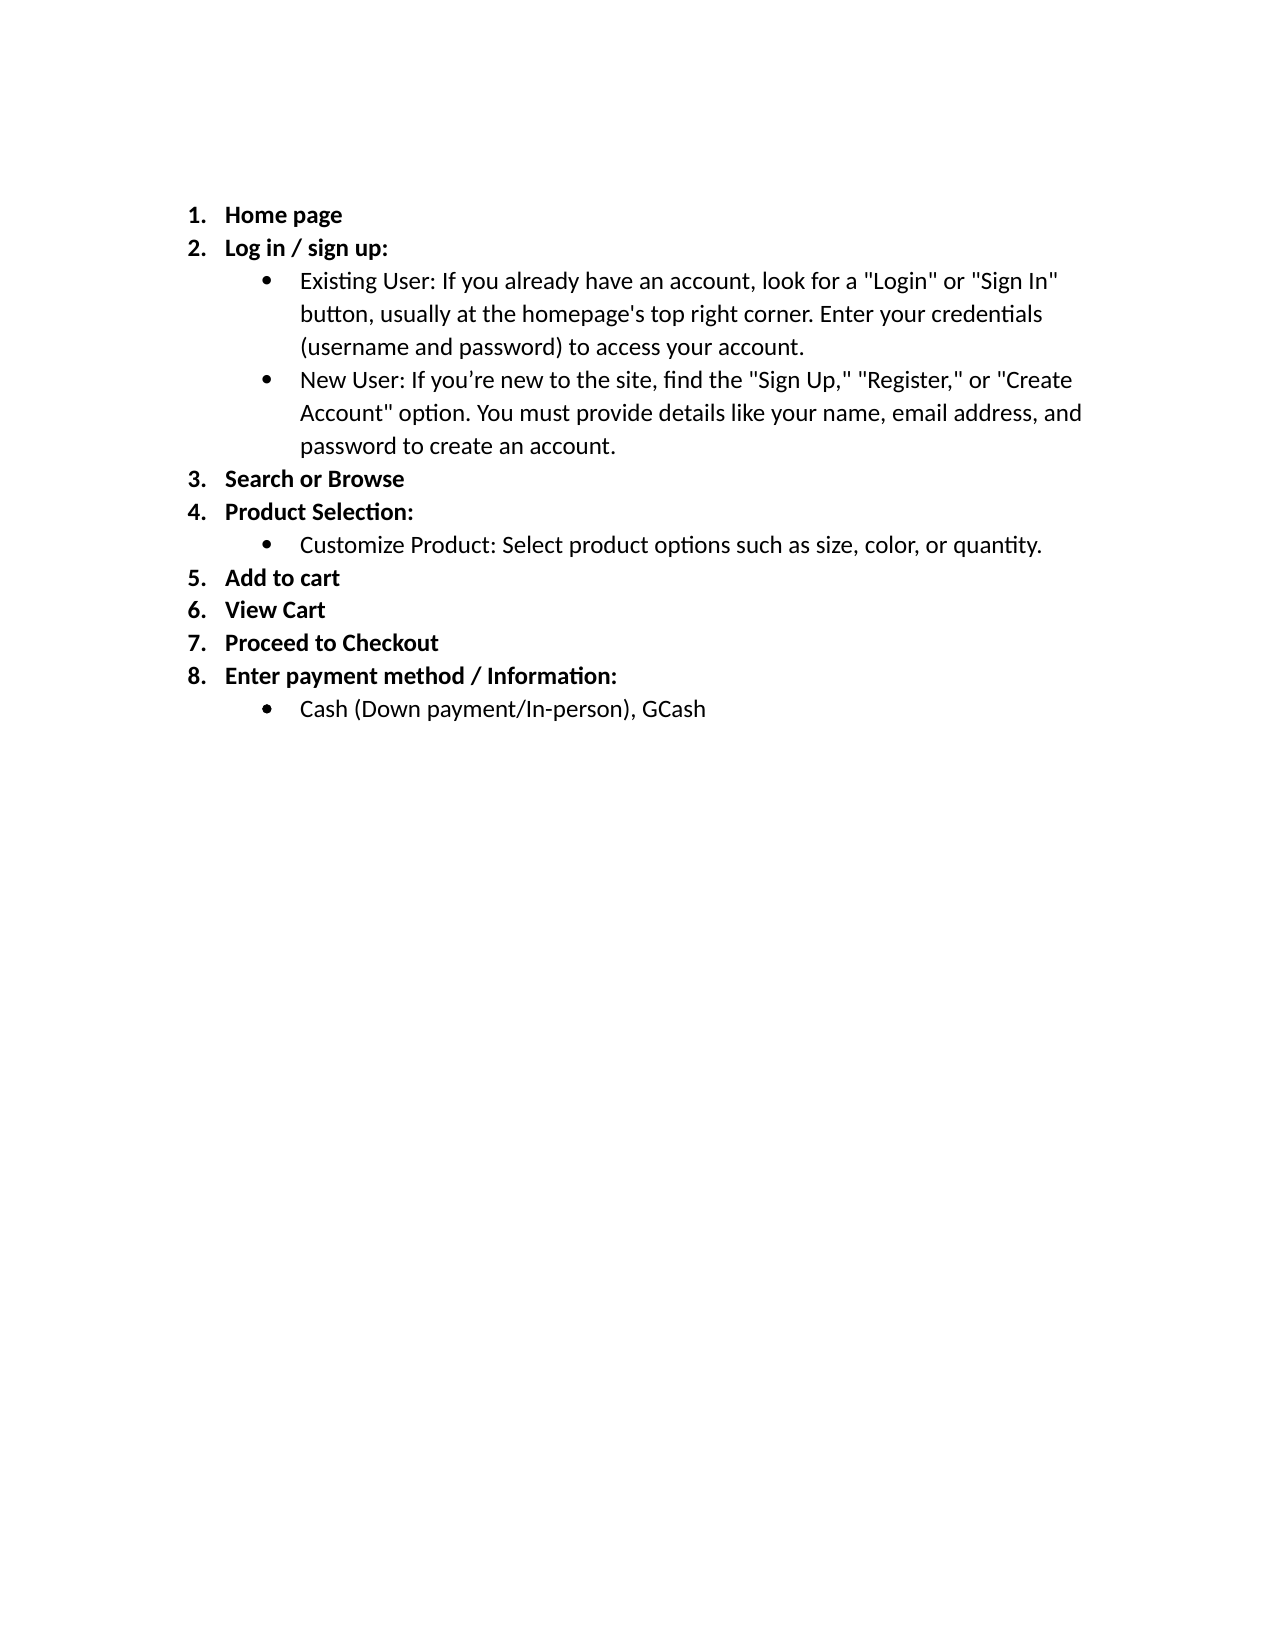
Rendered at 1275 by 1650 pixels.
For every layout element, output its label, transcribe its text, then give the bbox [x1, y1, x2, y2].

list Product Selection: [187, 496, 1125, 526]
list View Cart [187, 594, 1125, 625]
list Cash (Down payment/In-person), GCash [262, 693, 1125, 724]
list Existing User: If you already have an account, look for a "Login" or "Sign In" button, usually at the homepage's top right corner. Enter your credentials (username and password) to access your account. [262, 265, 1125, 362]
list Search or Browse [187, 463, 1125, 493]
list Home page [187, 199, 1125, 230]
list Proceed to Checkout [187, 627, 1125, 658]
list Add to cart [187, 562, 1125, 592]
list Log in / sign up: [187, 232, 1125, 263]
list Enter payment method / Information: [187, 660, 1125, 691]
list Customize Product: Select product options such as size, color, or quantity. [262, 529, 1125, 559]
list New User: If you’re new to the site, find the "Sign Up," "Register," or "Create Account" option. You must provide details like your name, email address, and password to create an account. [262, 364, 1125, 461]
